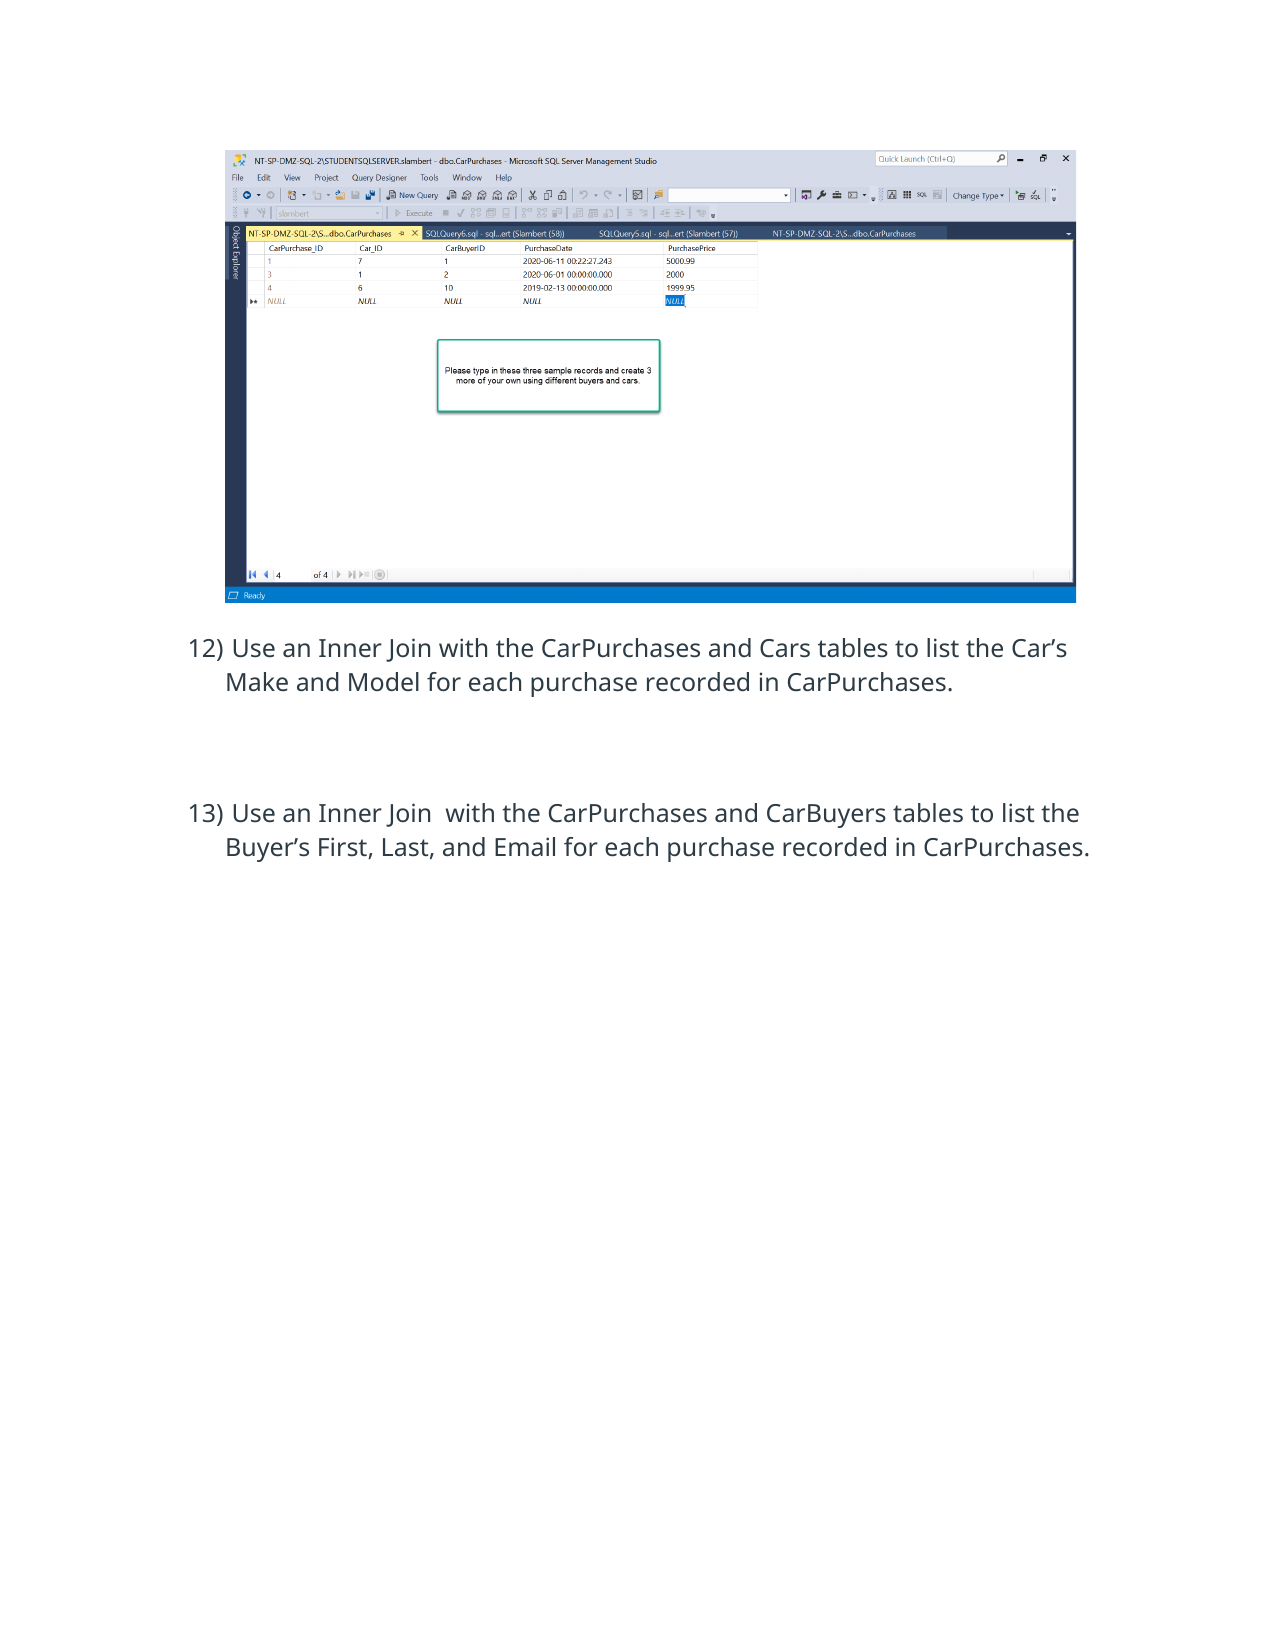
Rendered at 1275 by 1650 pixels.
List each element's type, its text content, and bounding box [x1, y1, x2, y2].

picture [225, 150, 1077, 603]
list Use an Inner Join with the CarPurchases and Cars tables to list the Car’s Make and Model for each purchase recorded in CarPurchases. [187, 631, 1125, 796]
list Use an Inner Join with the CarPurchases and CarBuyers tables to list the Buyer’s First, Last, and Email for each purchase recorded in CarPurchases. [187, 796, 1125, 864]
